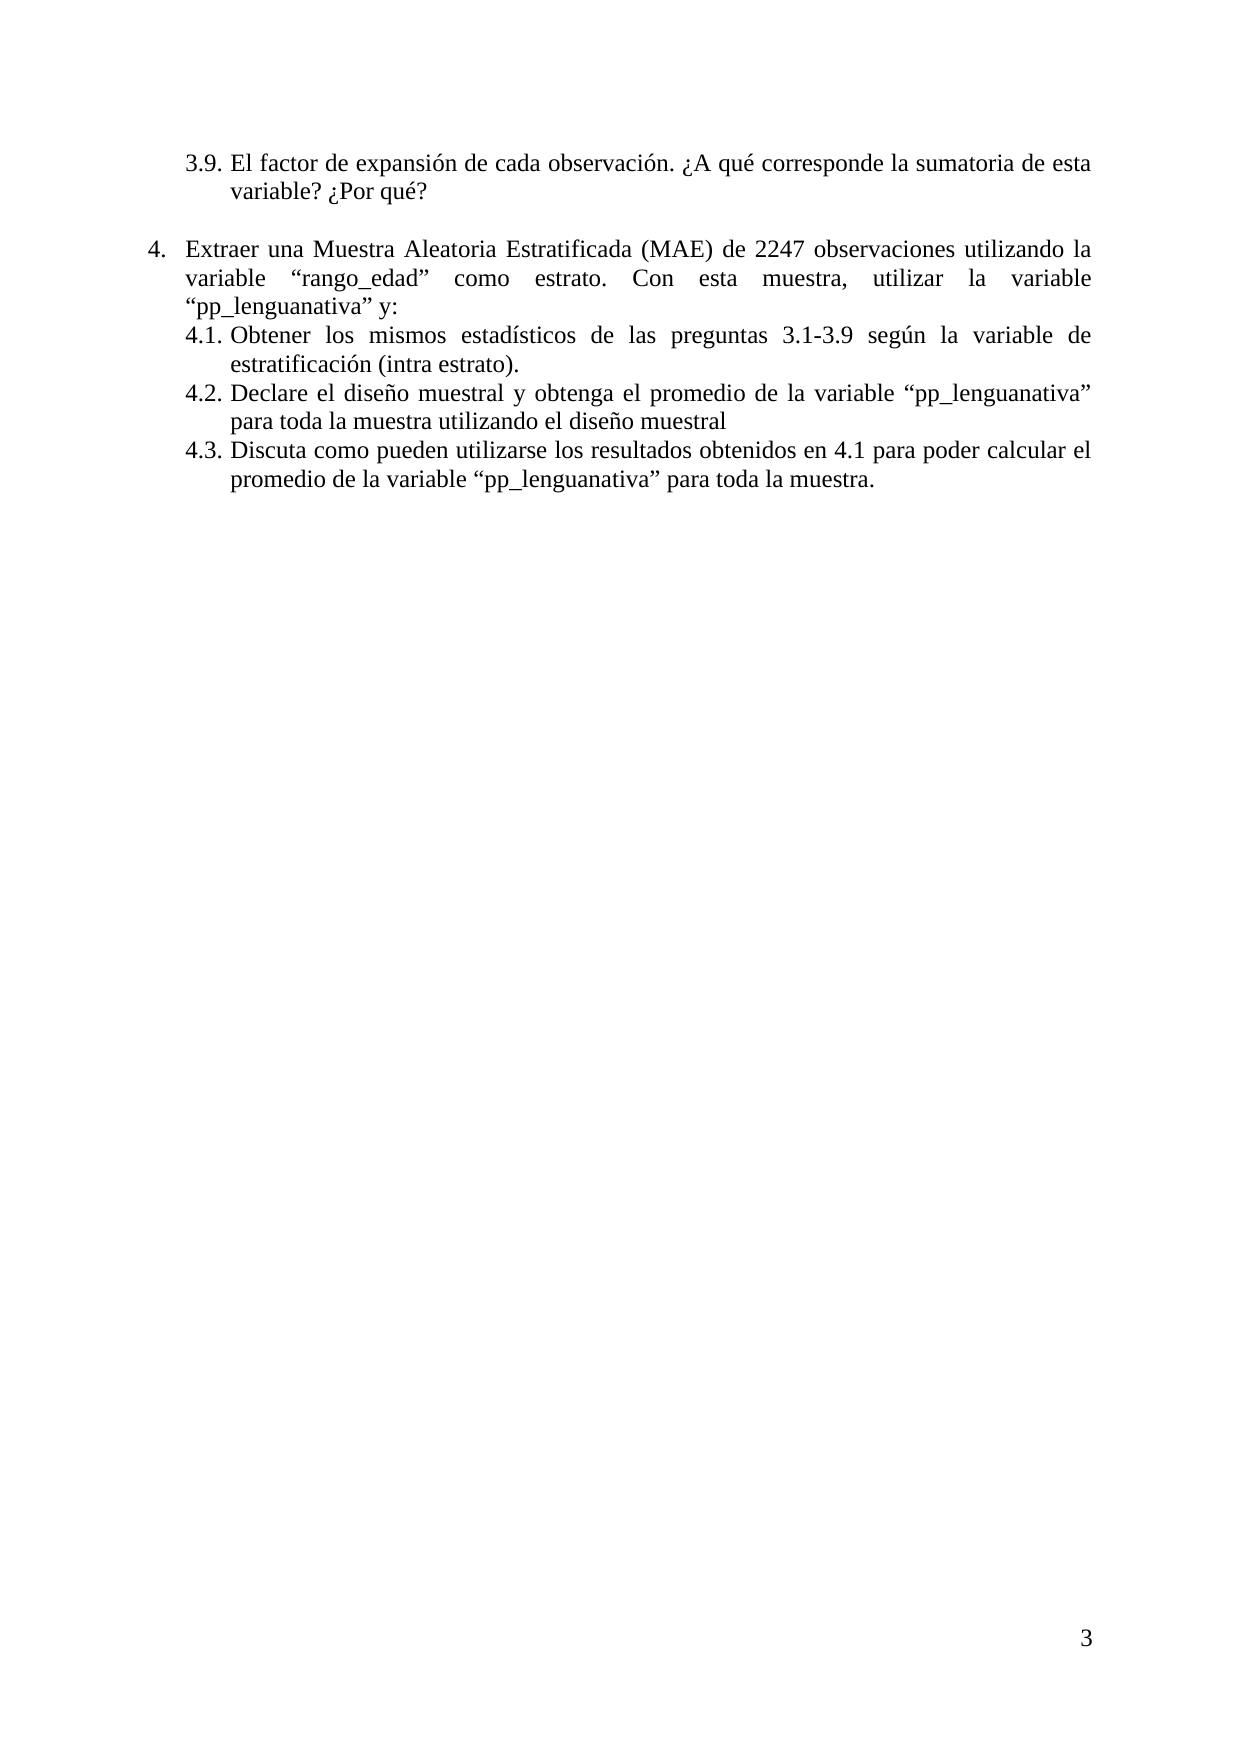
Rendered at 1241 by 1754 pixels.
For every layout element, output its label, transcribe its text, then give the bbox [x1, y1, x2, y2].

list Discuta como pueden utilizarse los resultados obtenidos en 4.1 para poder calcular el promedio de la variable “pp_lenguanativa” para toda la muestra. [185, 435, 1092, 493]
list Declare el diseño muestral y obtenga el promedio de la variable “pp_lenguanativa” para toda la muestra utilizando el diseño muestral [185, 378, 1092, 435]
list Extraer una Muestra Aleatoria Estratificada (MAE) de 2247 observaciones utilizando la variable “rango_edad” como estrato. Con esta muestra, utilizar la variable “pp_lenguanativa” y: [148, 234, 1092, 320]
list El factor de expansión de cada observación. ¿A qué corresponde la sumatoria de esta variable? ¿Por qué? [185, 148, 1092, 205]
list Obtener los mismos estadísticos de las preguntas 3.1-3.9 según la variable de estratificación (intra estrato). [185, 320, 1092, 378]
